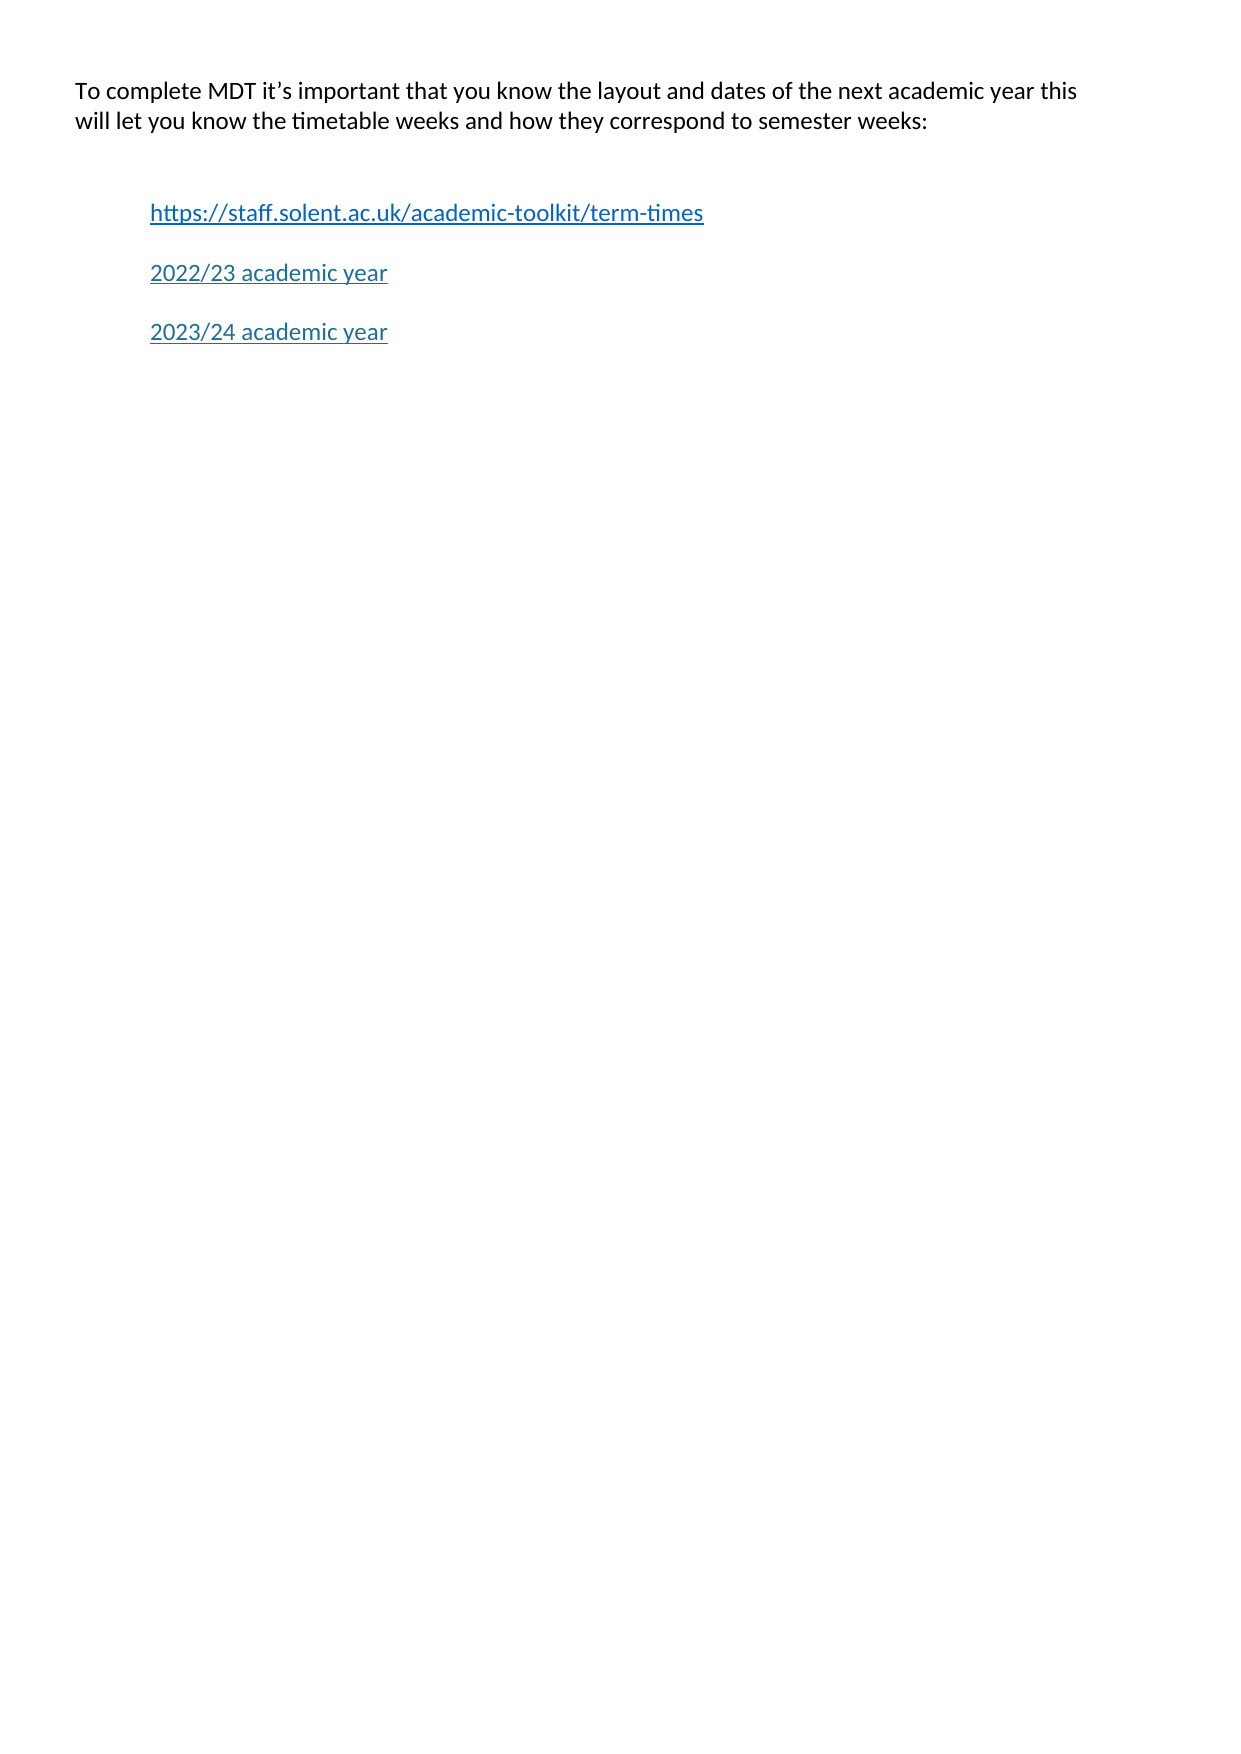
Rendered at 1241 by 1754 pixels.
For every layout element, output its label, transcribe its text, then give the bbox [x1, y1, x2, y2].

text 2023/24 academic year [150, 316, 1165, 347]
text To complete MDT it’s important that you know the layout and dates of the next academic year this will let you know the timetable weeks and how they correspond to semester weeks: [75, 75, 1165, 136]
text 2022/23 academic year [150, 257, 1165, 287]
text https://staff.solent.ac.uk/academic-toolkit/term-times [150, 197, 1165, 228]
